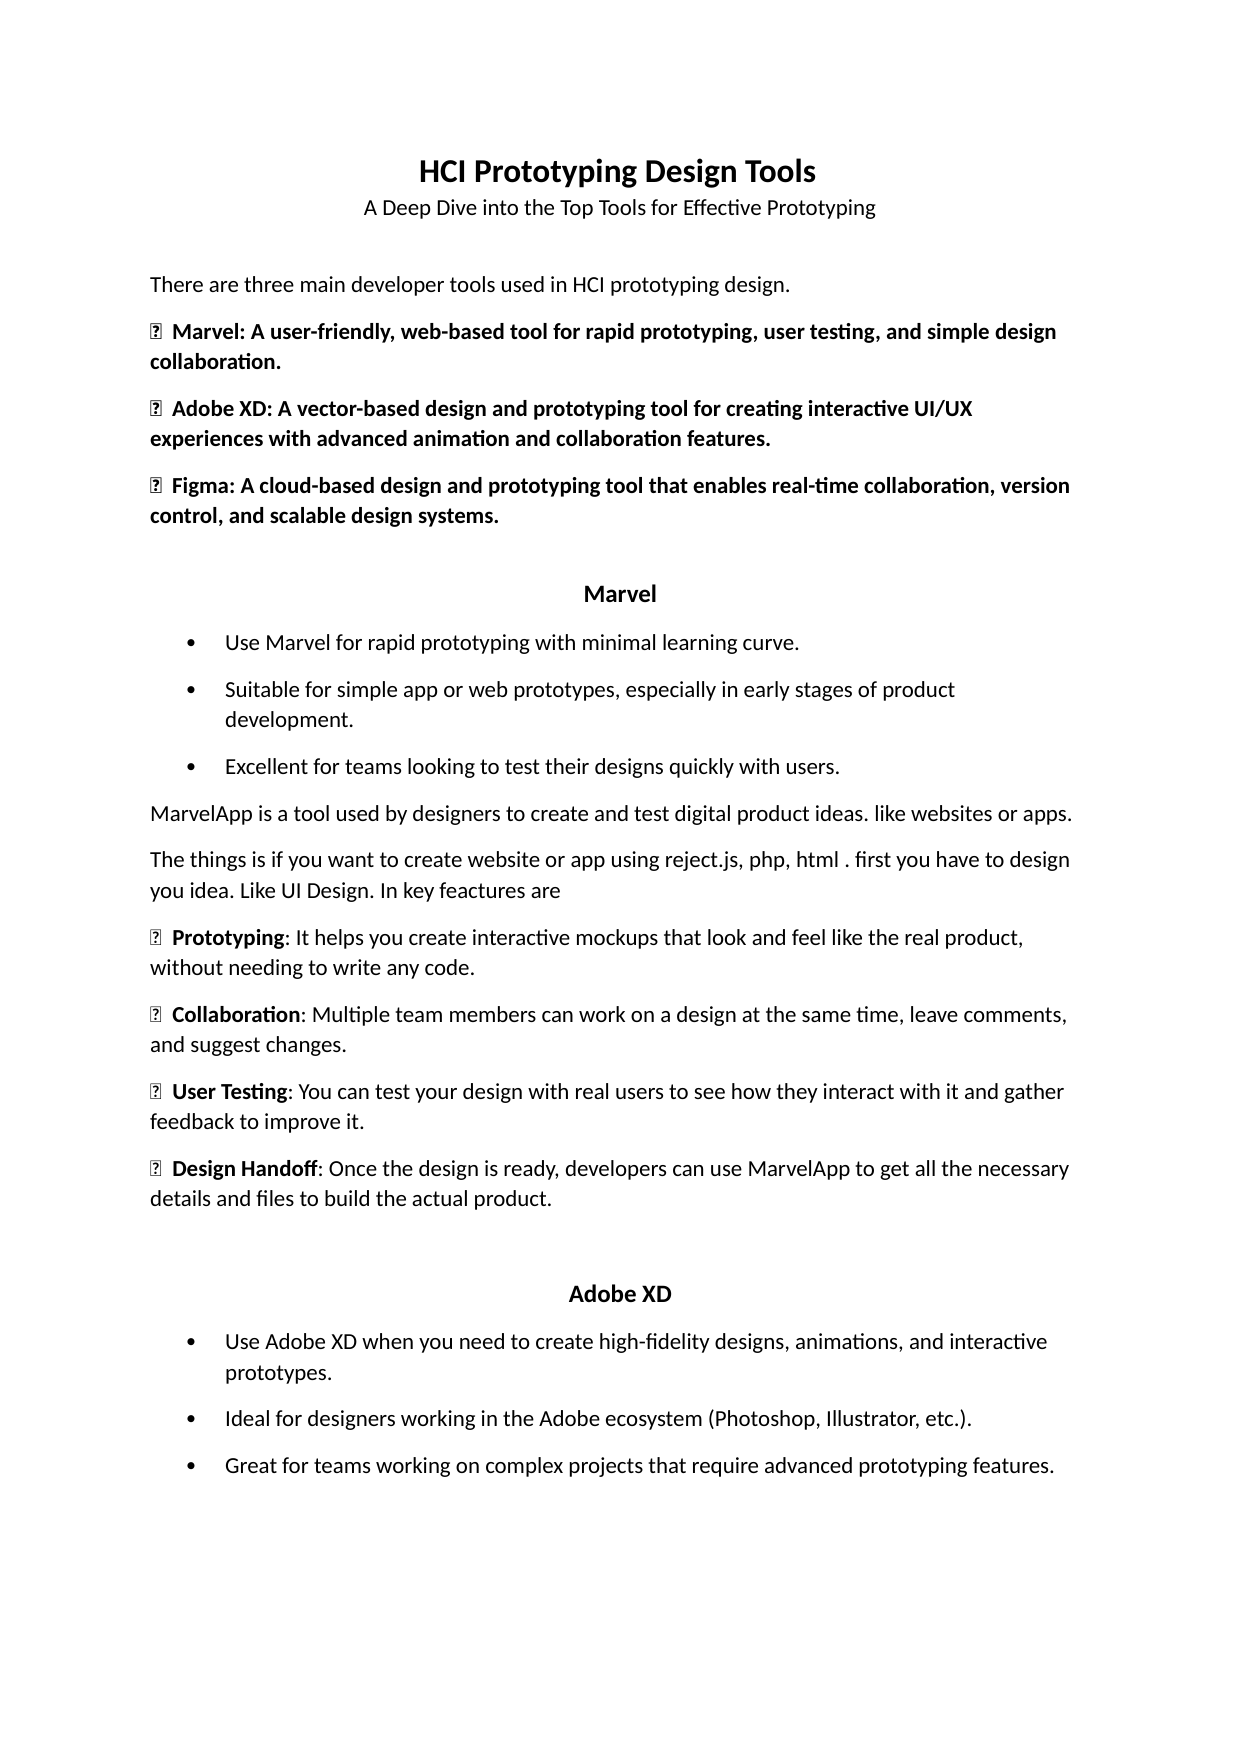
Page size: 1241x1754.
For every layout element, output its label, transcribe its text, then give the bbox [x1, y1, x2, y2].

text  User Testing: You can test your design with real users to see how they interact with it and gather feedback to improve it. [150, 1077, 1090, 1135]
text There are three main developer tools used in HCI prototyping design. [150, 270, 1090, 298]
list Great for teams working on complex projects that require advanced prototyping features. [187, 1451, 1090, 1479]
text  Figma: A cloud-based design and prototyping tool that enables real-time collaboration, version control, and scalable design systems. [150, 471, 1090, 559]
text Adobe XD [150, 1278, 1090, 1308]
text MarvelApp is a tool used by designers to create and test digital product ideas. like websites or apps. [150, 799, 1090, 827]
list Use Adobe XD when you need to create high-fidelity designs, animations, and interactive prototypes. [187, 1327, 1090, 1386]
list Use Marvel for rapid prototyping with minimal learning curve. [187, 628, 1090, 656]
text The things is if you want to create website or app using reject.js, php, html . first you have to design you idea. Like UI Design. In key feactures are [150, 846, 1090, 904]
text  Prototyping: It helps you create interactive mockups that look and feel like the real product, without needing to write any code. [150, 923, 1090, 981]
text HCI Prototyping Design Tools A Deep Dive into the Top Tools for Effective Prototyping [150, 150, 1090, 251]
text  Design Handoff: Once the design is ready, developers can use MarvelApp to get all the necessary details and files to build the actual product. [150, 1154, 1090, 1212]
text  Marvel: A user-friendly, web-based tool for rapid prototyping, user testing, and simple design collaboration. [150, 317, 1090, 375]
text  Collaboration: Multiple team members can work on a design at the same time, leave comments, and suggest changes. [150, 1000, 1090, 1058]
list Ideal for designers working in the Adobe ecosystem (Photoshop, Illustrator, etc.). [187, 1404, 1090, 1433]
text  Adobe XD: A vector-based design and prototyping tool for creating interactive UI/UX experiences with advanced animation and collaboration features. [150, 394, 1090, 452]
list Suitable for simple app or web prototypes, especially in early stages of product development. [187, 675, 1090, 733]
text Marvel [150, 578, 1090, 609]
list Excellent for teams looking to test their designs quickly with users. [187, 752, 1090, 780]
